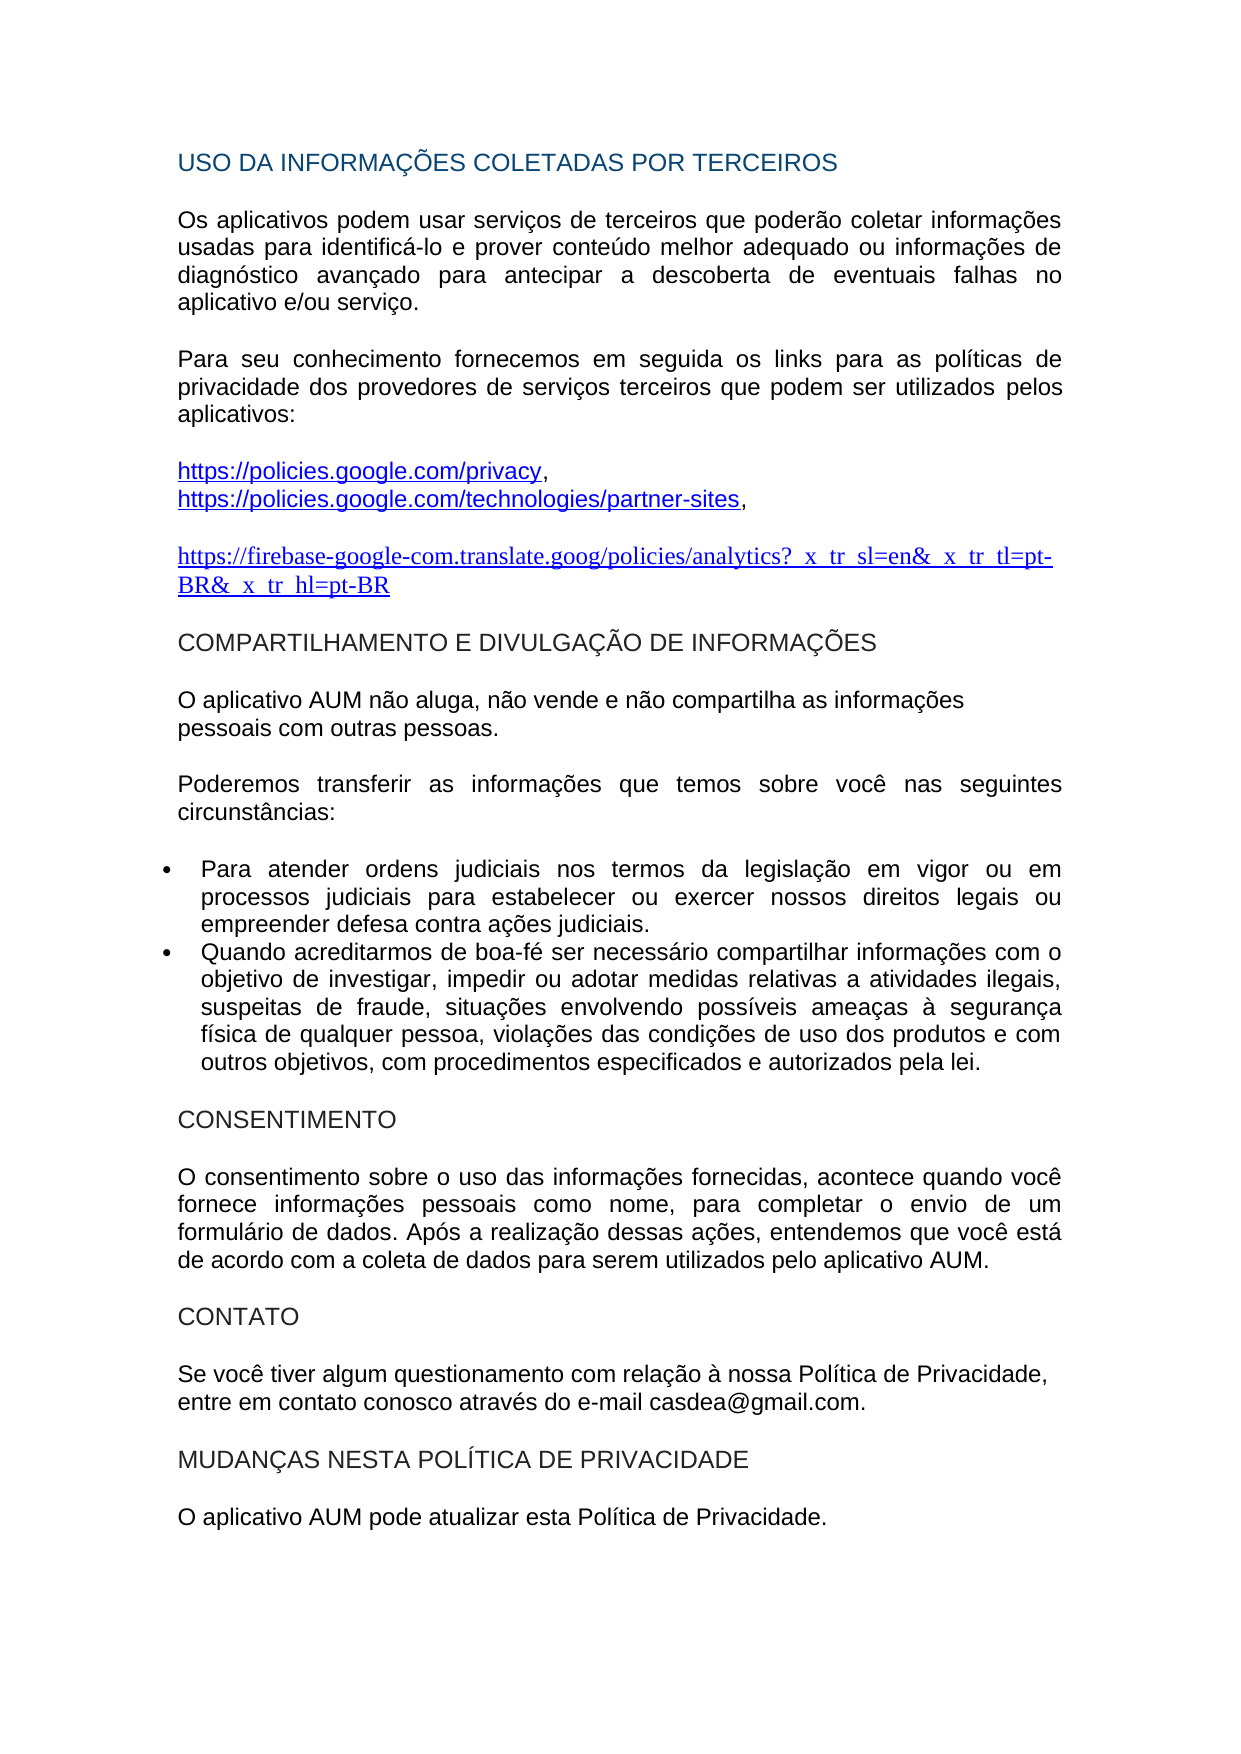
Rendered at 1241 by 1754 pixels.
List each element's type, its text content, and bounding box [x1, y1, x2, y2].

subtitle USO DA INFORMAÇÕES COLETADAS POR TERCEIROS [177, 148, 1063, 176]
subtitle CONTATO [177, 1302, 1063, 1331]
list Quando acreditarmos de boa-fé ser necessário compartilhar informações com o objetivo de investigar, impedir ou adotar medidas relativas a atividades ilegais, suspeitas de fraude, situações envolvendo possíveis ameaças à segurança física de qualquer pessoa, violações das condições de uso dos produtos e com outros objetivos, com procedimentos especificados e autorizados pela lei. [163, 938, 1063, 1076]
subtitle MUDANÇAS NESTA POLÍTICA DE PRIVACIDADE [177, 1444, 1063, 1473]
text Se você tiver algum questionamento com relação à nossa Política de Privacidade, entre em contato conosco através do e-mail casdea@gmail.com. [177, 1360, 1063, 1415]
text O consentimento sobre o uso das informações fornecidas, acontece quando você fornece informações pessoais como nome, para completar o envio de um formulário de dados. Após a realização dessas ações, entendemos que você está de acordo com a coleta de dados para serem utilizados pelo aplicativo AUM. [177, 1163, 1063, 1273]
text Para seu conhecimento fornecemos em seguida os links para as políticas de privacidade dos provedores de serviços terceiros que podem ser utilizados ​​pelos aplicativos: [177, 345, 1063, 428]
text https://firebase-google-com.translate.goog/policies/analytics?_x_tr_sl=en&_x_tr_tl=pt-BR&_x_tr_hl=pt-BR [177, 541, 1063, 599]
text Poderemos transferir as informações que temos sobre você nas seguintes circunstâncias: [177, 770, 1063, 826]
subtitle CONSENTIMENTO [177, 1105, 1063, 1133]
text O aplicativo AUM não aluga, não vende e não compartilha as informações pessoais com outras pessoas. [177, 686, 1063, 741]
text O aplicativo AUM pode atualizar esta Política de Privacidade. [177, 1502, 1063, 1530]
subtitle COMPARTILHAMENTO E DIVULGAÇÃO DE INFORMAÇÕES [177, 628, 1063, 657]
text Os aplicativos podem usar serviços de terceiros que poderão coletar informações usadas para identificá-lo e prover conteúdo melhor adequado ou informações de diagnóstico avançado para antecipar a descoberta de eventuais falhas no aplicativo e/ou serviço. [177, 206, 1063, 316]
text https://policies.google.com/privacy, https://policies.google.com/technologies/partner-sites, [177, 457, 1063, 512]
list Para atender ordens judiciais nos termos da legislação em vigor ou em processos judiciais para estabelecer ou exercer nossos direitos legais ou empreender defesa contra ações judiciais. [163, 855, 1063, 938]
